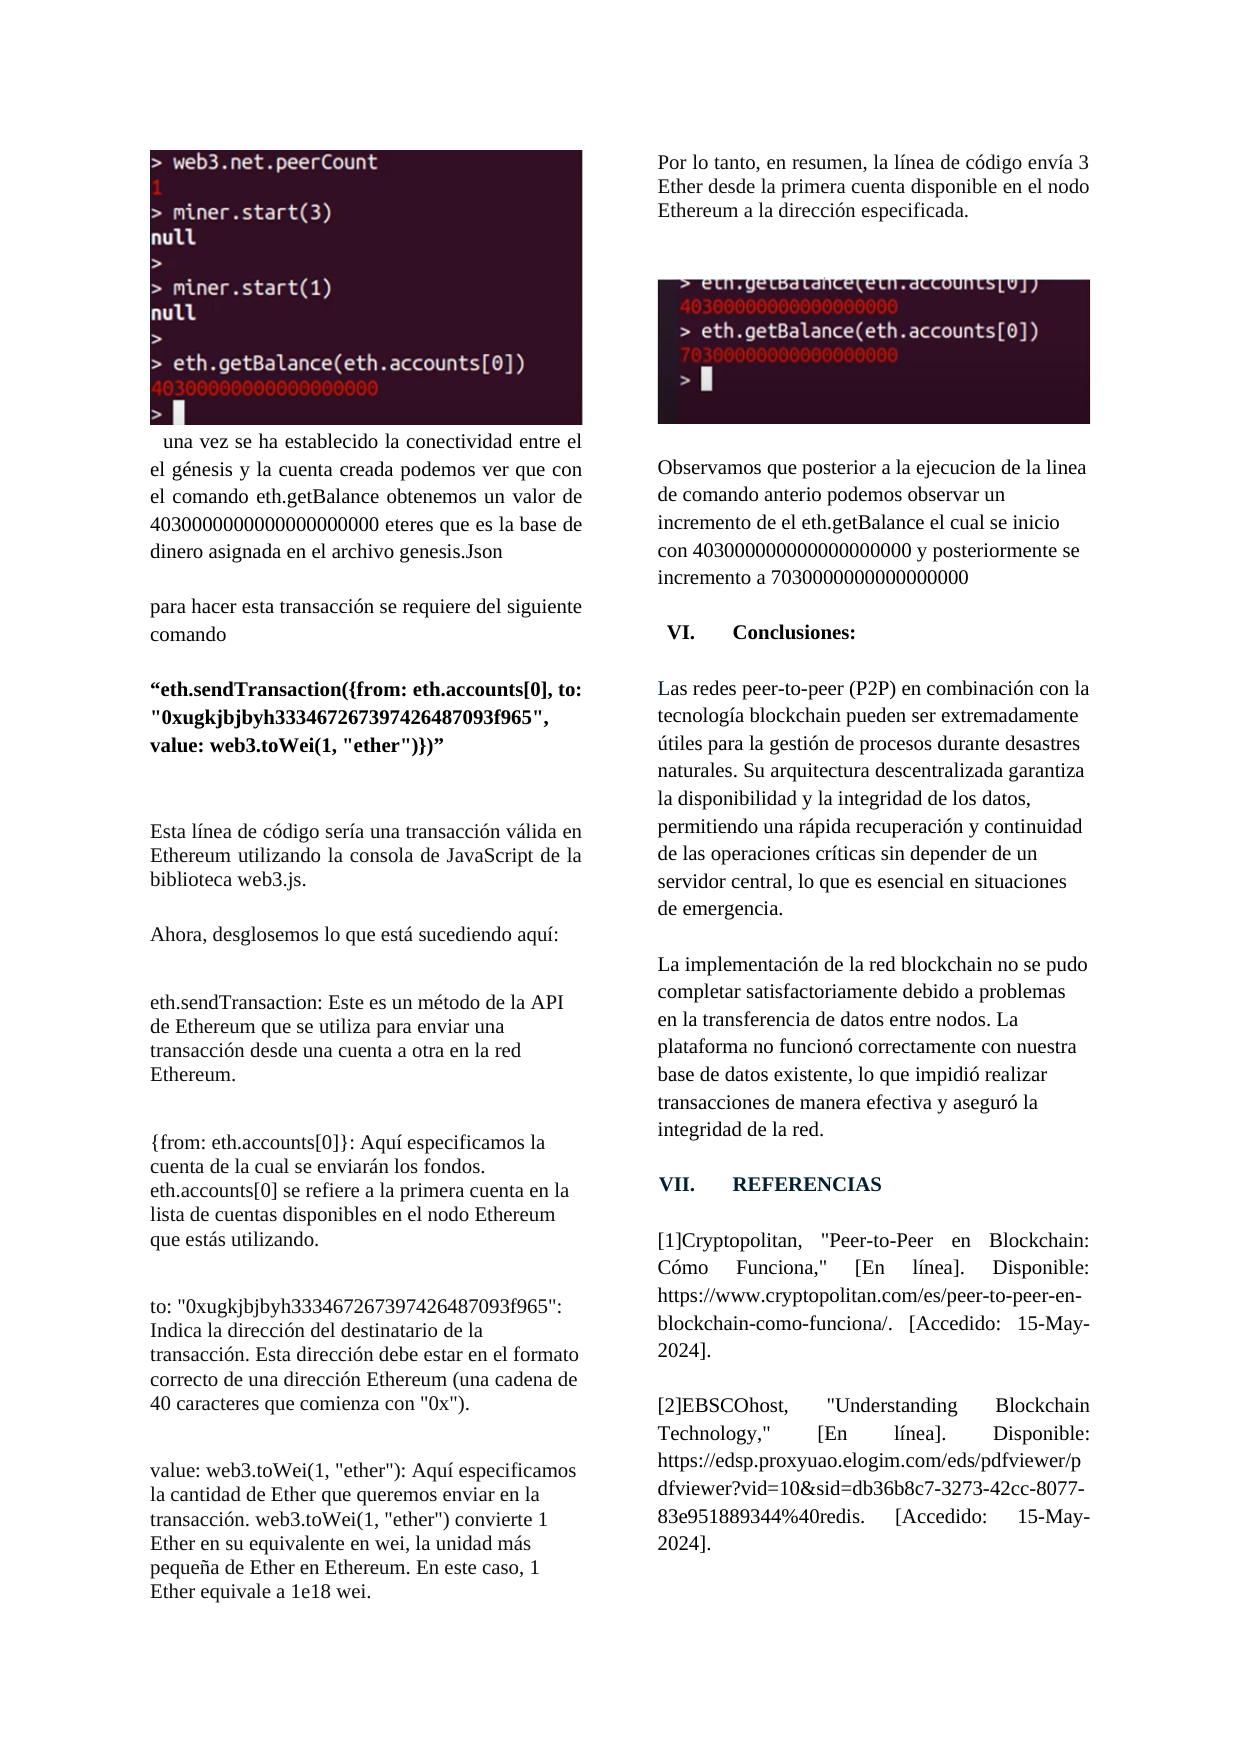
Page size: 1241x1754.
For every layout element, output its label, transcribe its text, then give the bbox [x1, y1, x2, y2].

list REFERENCIAS [695, 1172, 1090, 1196]
text una vez se ha establecido la conectividad entre el el génesis y la cuenta creada podemos ver que con el comando eth.getBalance obtenemos un valor de 4030000000000000000000 eteres que es la base de dinero asignada en el archivo genesis.Json [150, 429, 582, 563]
text Observamos que posterior a la ejecucion de la linea de comando anterio podemos observar un incremento de el eth.getBalance el cual se inicio con 403000000000000000000 y posteriormente se incremento a 7030000000000000000 [657, 455, 1090, 589]
text para hacer esta transacción se requiere del siguiente comando [150, 594, 582, 646]
picture [150, 150, 583, 425]
text Esta línea de código sería una transacción válida en Ethereum utilizando la consola de JavaScript de la biblioteca web3.js. [150, 819, 582, 891]
text value: web3.toWei(1, "ether"): Aquí especificamos la cantidad de Ether que queremos enviar en la transacción. web3.toWei(1, "ether") convierte 1 Ether en su equivalente en wei, la unidad más pequeña de Ether en Ethereum. En este caso, 1 Ether equivale a 1e18 wei. [150, 1458, 582, 1603]
text [2]EBSCOhost, "Understanding Blockchain Technology," [En línea]. Disponible: https://edsp.proxyuao.elogim.com/eds/pdfviewer/pdfviewer?vid=10&sid=db36b8c7-3273-42cc-8077-83e951889344%40redis. [Accedido: 15-May-2024]. [657, 1393, 1090, 1555]
text Las redes peer-to-peer (P2P) en combinación con la tecnología blockchain pueden ser extremadamente útiles para la gestión de procesos durante desastres naturales. Su arquitectura descentralizada garantiza la disponibilidad y la integridad de los datos, permitiendo una rápida recuperación y continuidad de las operaciones críticas sin depender de un servidor central, lo que es esencial en situaciones de emergencia. [657, 676, 1090, 920]
text “eth.sendTransaction({from: eth.accounts[0], to: "0xugkjbjbyh333467267397426487093f965", value: web3.toWei(1, "ether")})” [150, 677, 582, 757]
text Ahora, desglosemos lo que está sucediendo aquí: [150, 922, 582, 946]
picture [657, 277, 1091, 424]
text eth.sendTransaction: Este es un método de la API de Ethereum que se utiliza para enviar una transacción desde una cuenta a otra en la red Ethereum. [150, 990, 582, 1086]
text {from: eth.accounts[0]}: Aquí especificamos la cuenta de la cual se enviarán los fondos. eth.accounts[0] se refiere a la primera cuenta en la lista de cuentas disponibles en el nodo Ethereum que estás utilizando. [150, 1130, 582, 1251]
text La implementación de la red blockchain no se pudo completar satisfactoriamente debido a problemas en la transferencia de datos entre nodos. La plataforma no funcionó correctamente con nuestra base de datos existente, lo que impidió realizar transacciones de manera efectiva y aseguró la integridad de la red. [657, 952, 1090, 1141]
text Por lo tanto, en resumen, la línea de código envía 3 Ether desde la primera cuenta disponible en el nodo Ethereum a la dirección especificada. [657, 150, 1090, 222]
text [1]Cryptopolitan, "Peer-to-Peer en Blockchain: Cómo Funciona," [En línea]. Disponible: https://www.cryptopolitan.com/es/peer-to-peer-en-blockchain-como-funciona/. [Accedido: 15-May-2024]. [657, 1228, 1090, 1362]
list Conclusiones: [695, 620, 1090, 644]
text to: "0xugkjbjbyh333467267397426487093f965": Indica la dirección del destinatario de la transacción. Esta dirección debe estar en el formato correcto de una dirección Ethereum (una cadena de 40 caracteres que comienza con "0x"). [150, 1294, 582, 1414]
